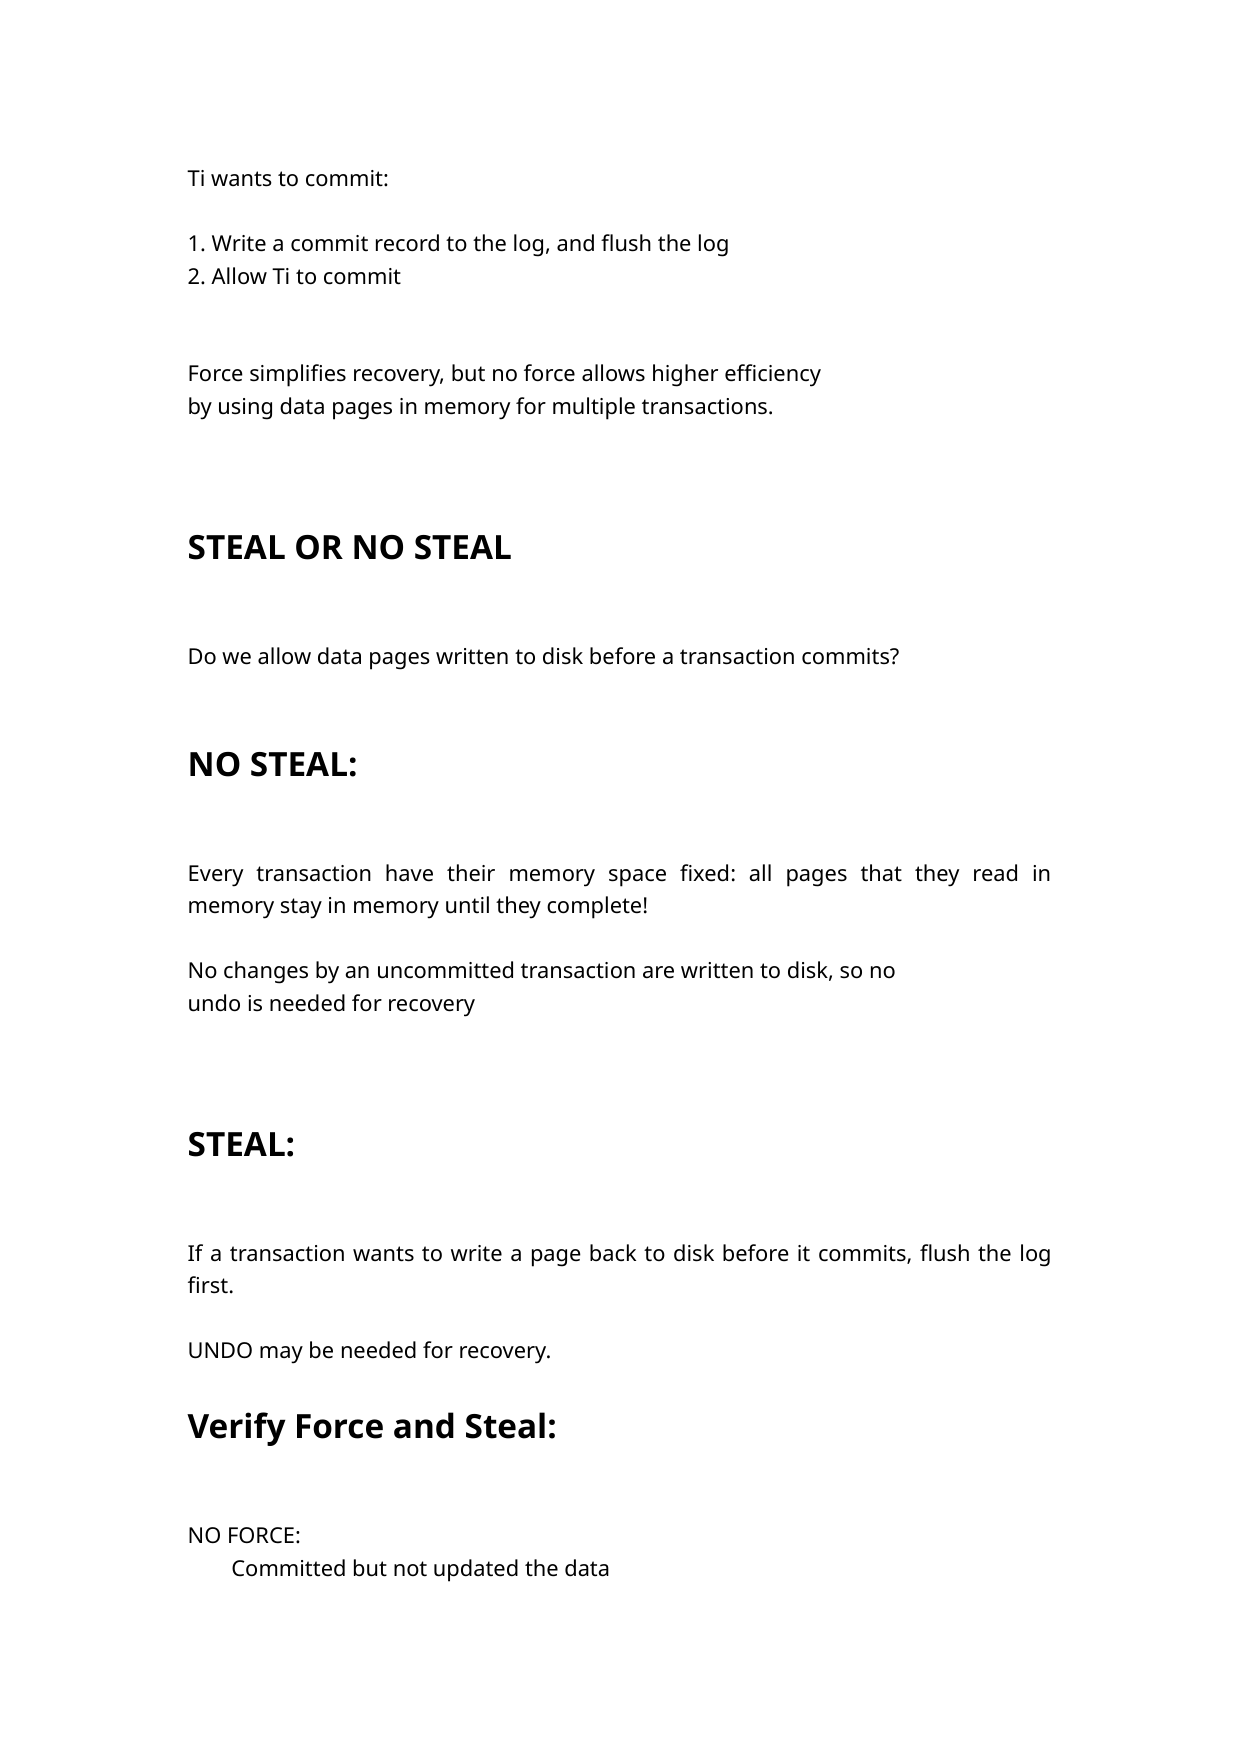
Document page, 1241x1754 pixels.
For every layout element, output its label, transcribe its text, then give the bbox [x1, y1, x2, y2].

text Every transaction have their memory space fixed: all pages that they read in memory stay in memory until they complete! [187, 857, 1053, 922]
text Committed but not updated the data [187, 1551, 1053, 1584]
text 1. Write a commit record to the log, and flush the log [187, 227, 1053, 259]
text NO FORCE: [187, 1519, 1053, 1551]
text undo is needed for recovery [187, 987, 1053, 1019]
text 2. Allow Ti to commit [187, 259, 1053, 292]
text Do we allow data pages written to disk before a transaction commits? [187, 639, 1053, 672]
text by using data pages in memory for multiple transactions. [187, 389, 1053, 422]
text UNDO may be needed for recovery. [187, 1334, 1053, 1366]
subtitle Verify Force and Steal: [187, 1393, 1053, 1458]
text Ti wants to commit: [187, 162, 1053, 194]
text Force simplifies recovery, but no force allows higher efficiency [187, 357, 1053, 389]
subtitle STEAL OR NO STEAL [187, 514, 1053, 579]
subtitle STEAL: [187, 1111, 1053, 1176]
subtitle NO STEAL: [187, 731, 1053, 796]
text If a transaction wants to write a page back to disk before it commits, flush the log first. [187, 1236, 1053, 1301]
text No changes by an uncommitted transaction are written to disk, so no [187, 954, 1053, 987]
